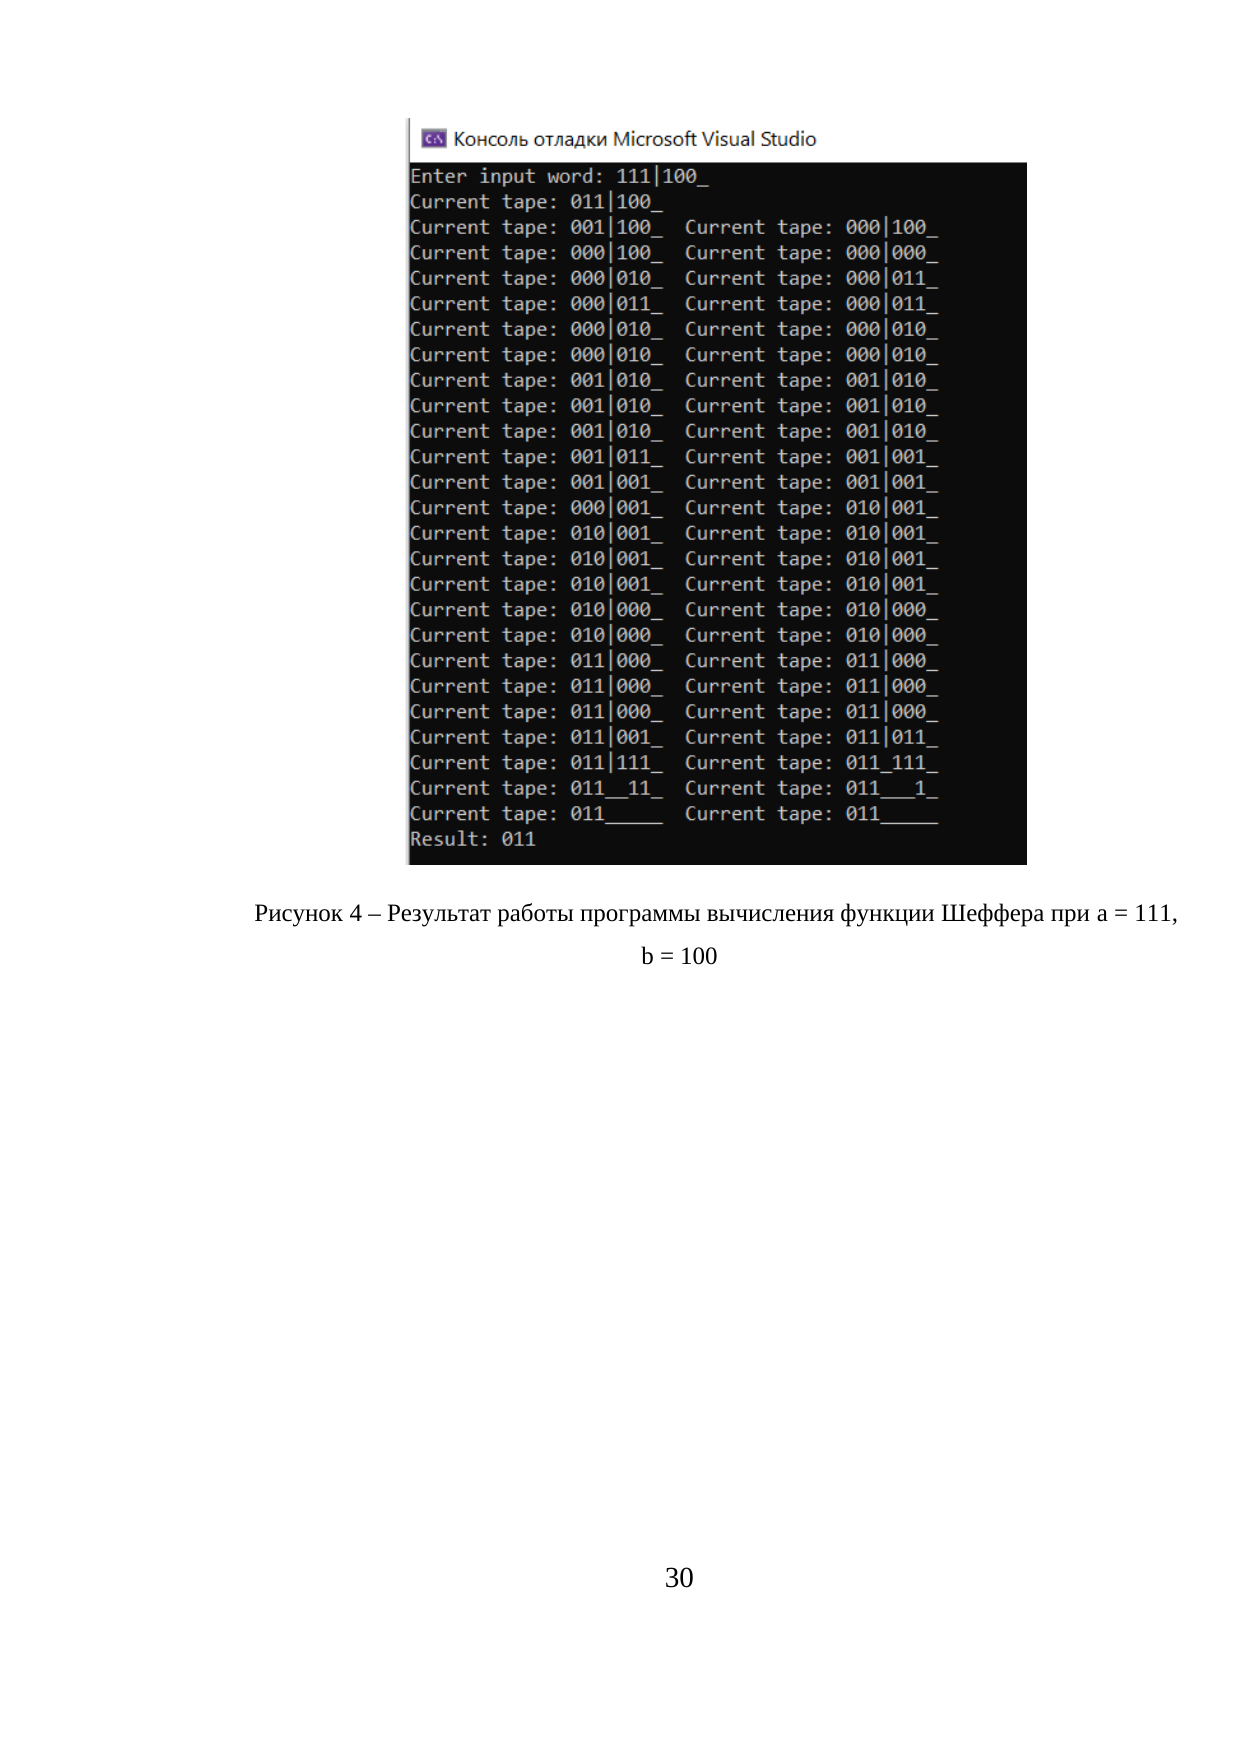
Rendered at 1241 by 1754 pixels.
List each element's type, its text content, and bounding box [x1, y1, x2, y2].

picture [405, 118, 1027, 865]
text Рисунок 4 – Результат работы программы вычисления функции Шеффера при a = 111, b = 100 [177, 898, 1181, 970]
